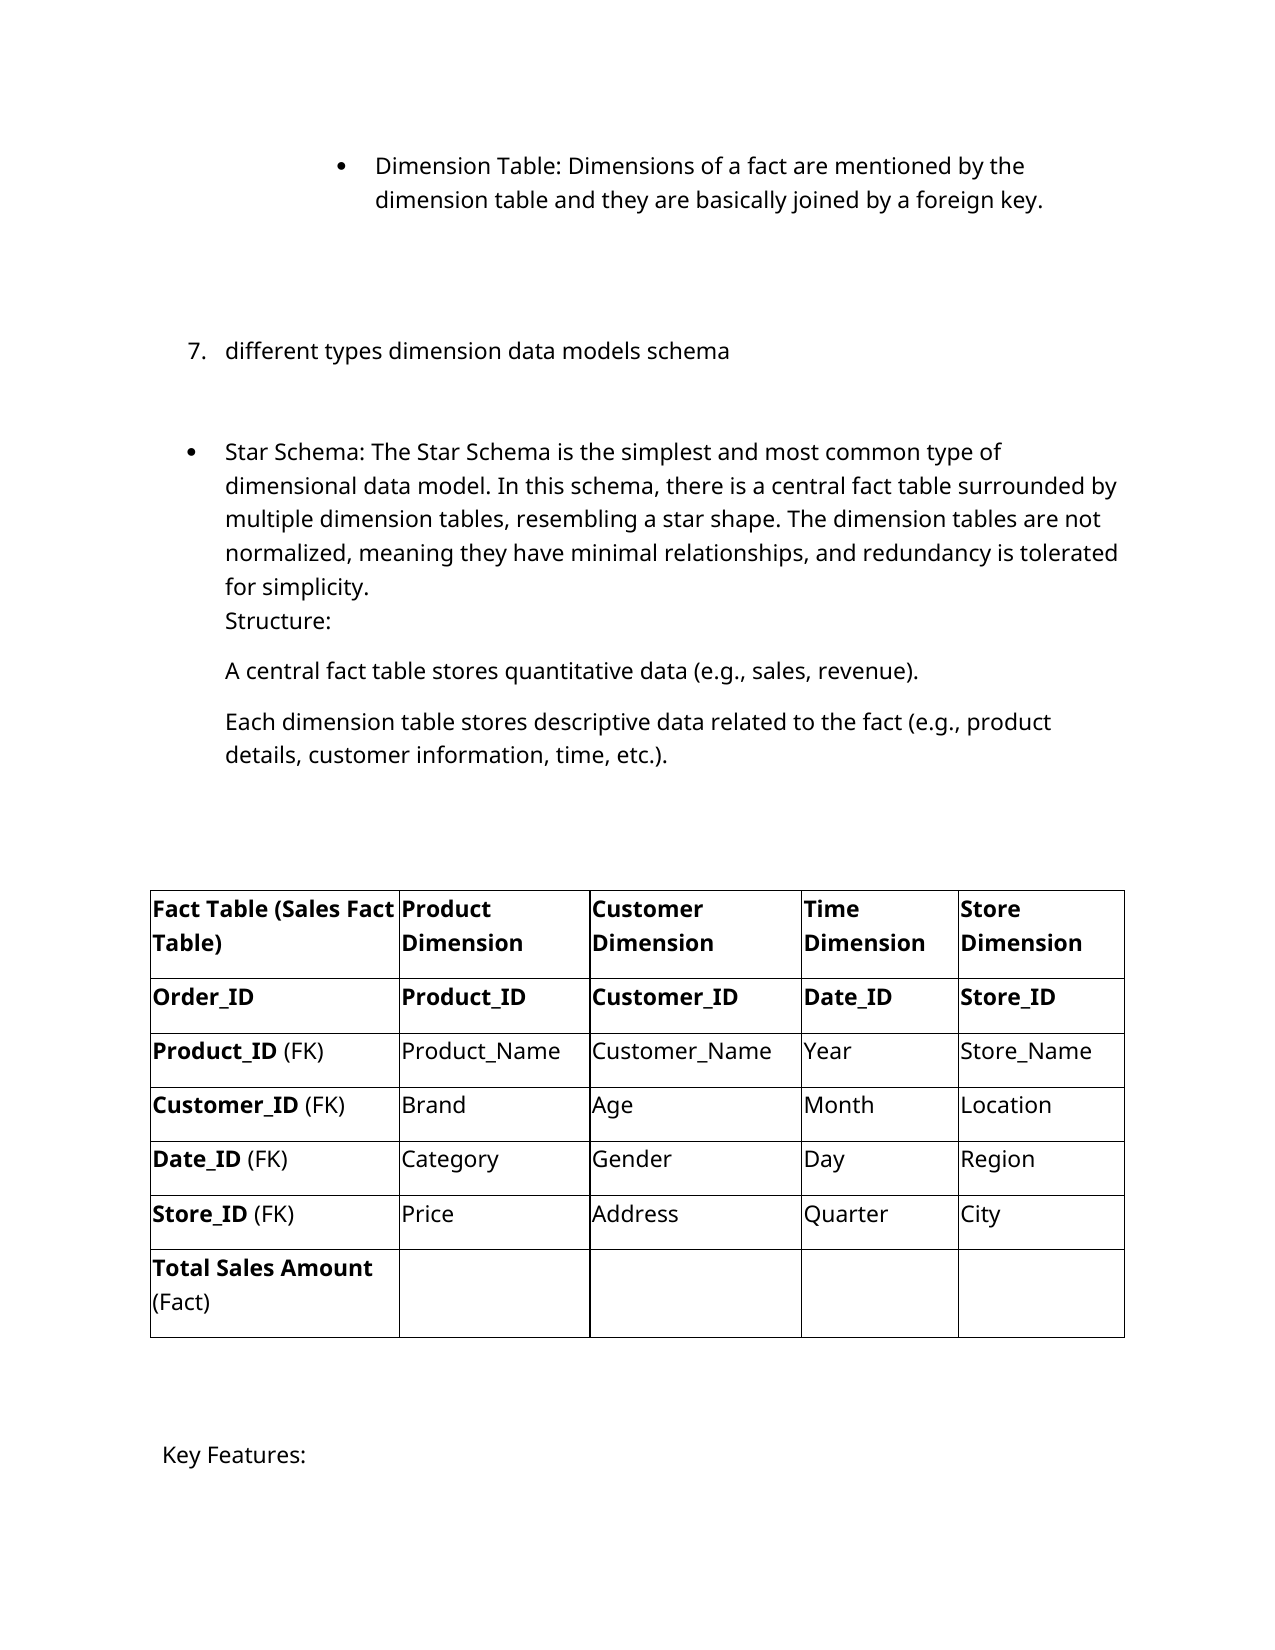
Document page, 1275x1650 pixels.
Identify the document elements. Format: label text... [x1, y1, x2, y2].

table_cell Store_ID [959, 979, 1124, 1032]
list Star Schema: The Star Schema is the simplest and most common type of dimensional data model. In this schema, there is a central fact table surrounded by multiple dimension tables, resembling a star shape. The dimension tables are not normalized, meaning they have minimal relationships, and redundancy is tolerated for simplicity. [187, 436, 1125, 602]
table_cell Location [959, 1088, 1124, 1141]
table_header Fact Table (Sales Fact Table) [151, 891, 399, 978]
table_cell Address [591, 1196, 801, 1249]
list different types dimension data models schema [187, 335, 1125, 366]
table_header Product Dimension [400, 891, 589, 978]
table_cell Customer_Name [591, 1034, 801, 1087]
table_cell Age [591, 1088, 801, 1141]
table_cell Customer_ID (FK) [151, 1088, 399, 1141]
table_cell Date_ID [802, 979, 958, 1032]
table_cell Quarter [802, 1196, 958, 1249]
text Key Features: [150, 1439, 1125, 1470]
table_cell City [959, 1196, 1124, 1249]
table_cell [591, 1250, 801, 1337]
table_header Time Dimension [802, 891, 958, 978]
text Each dimension table stores descriptive data related to the fact (e.g., product details, customer information, time, etc.). [225, 705, 1125, 770]
table_cell [802, 1250, 958, 1337]
table_header Store Dimension [959, 891, 1124, 978]
text A central fact table stores quantitative data (e.g., sales, revenue). [225, 655, 1125, 686]
list Structure: [225, 604, 1125, 636]
table_cell Brand [400, 1088, 589, 1141]
table_cell Month [802, 1088, 958, 1141]
table_cell Total Sales Amount (Fact) [151, 1250, 399, 1337]
table_cell Product_ID [400, 979, 589, 1032]
table_cell [959, 1250, 1124, 1337]
table_cell Customer_ID [591, 979, 801, 1032]
table_cell Product_ID (FK) [151, 1034, 399, 1087]
table_cell Price [400, 1196, 589, 1249]
table_cell Day [802, 1142, 958, 1195]
table_cell Category [400, 1142, 589, 1195]
table_cell Date_ID (FK) [151, 1142, 399, 1195]
table_cell Store_ID (FK) [151, 1196, 399, 1249]
table_cell Region [959, 1142, 1124, 1195]
table_header Customer Dimension [591, 891, 801, 978]
table_cell Product_Name [400, 1034, 589, 1087]
list Dimension Table: Dimensions of a fact are mentioned by the dimension table and they are basically joined by a foreign key. [337, 150, 1125, 215]
table_cell Store_Name [959, 1034, 1124, 1087]
table_cell Order_ID [151, 979, 399, 1032]
table_cell [400, 1250, 589, 1337]
table_cell Year [802, 1034, 958, 1087]
table_cell Gender [591, 1142, 801, 1195]
